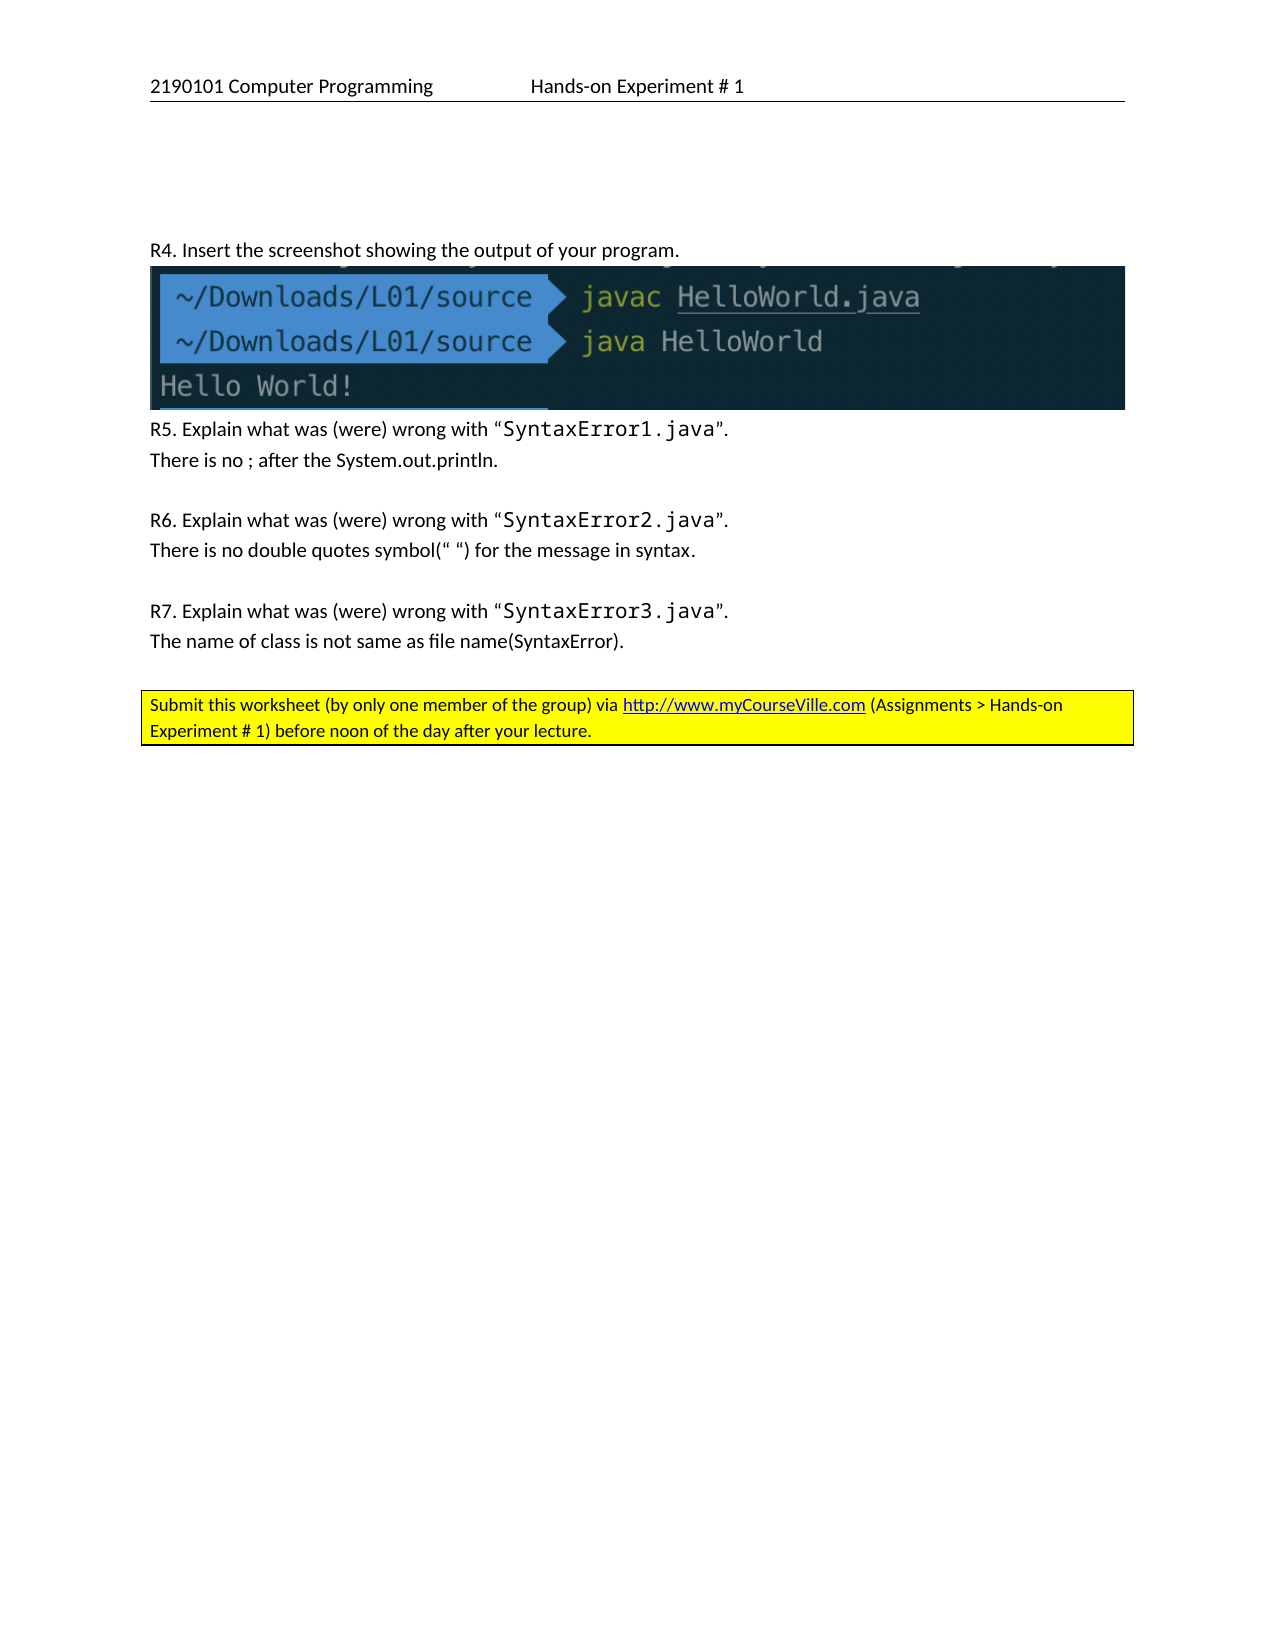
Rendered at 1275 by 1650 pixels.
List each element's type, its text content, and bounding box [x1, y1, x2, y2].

picture [150, 266, 1125, 410]
text There is no ; after the System.out.println. [150, 447, 1125, 472]
text R7. Explain what was (were) wrong with “SyntaxError3.java”. [150, 596, 1125, 624]
text R4. Insert the screenshot showing the output of your program. [150, 237, 1125, 263]
text The name of class is not same as file name(SyntaxError). [150, 629, 1125, 654]
text R5. Explain what was (were) wrong with “SyntaxError1.java”. [150, 414, 1125, 443]
text R6. Explain what was (were) wrong with “SyntaxError2.java”. [150, 505, 1125, 533]
text There is no double quotes symbol(“ “) for the message in syntax. [150, 538, 1125, 563]
text Submit this worksheet (by only one member of the group) via http://www.myCourseVille.com (Assignments > Hands-on Experiment # 1) before noon of the day after your lecture. [142, 691, 1133, 744]
